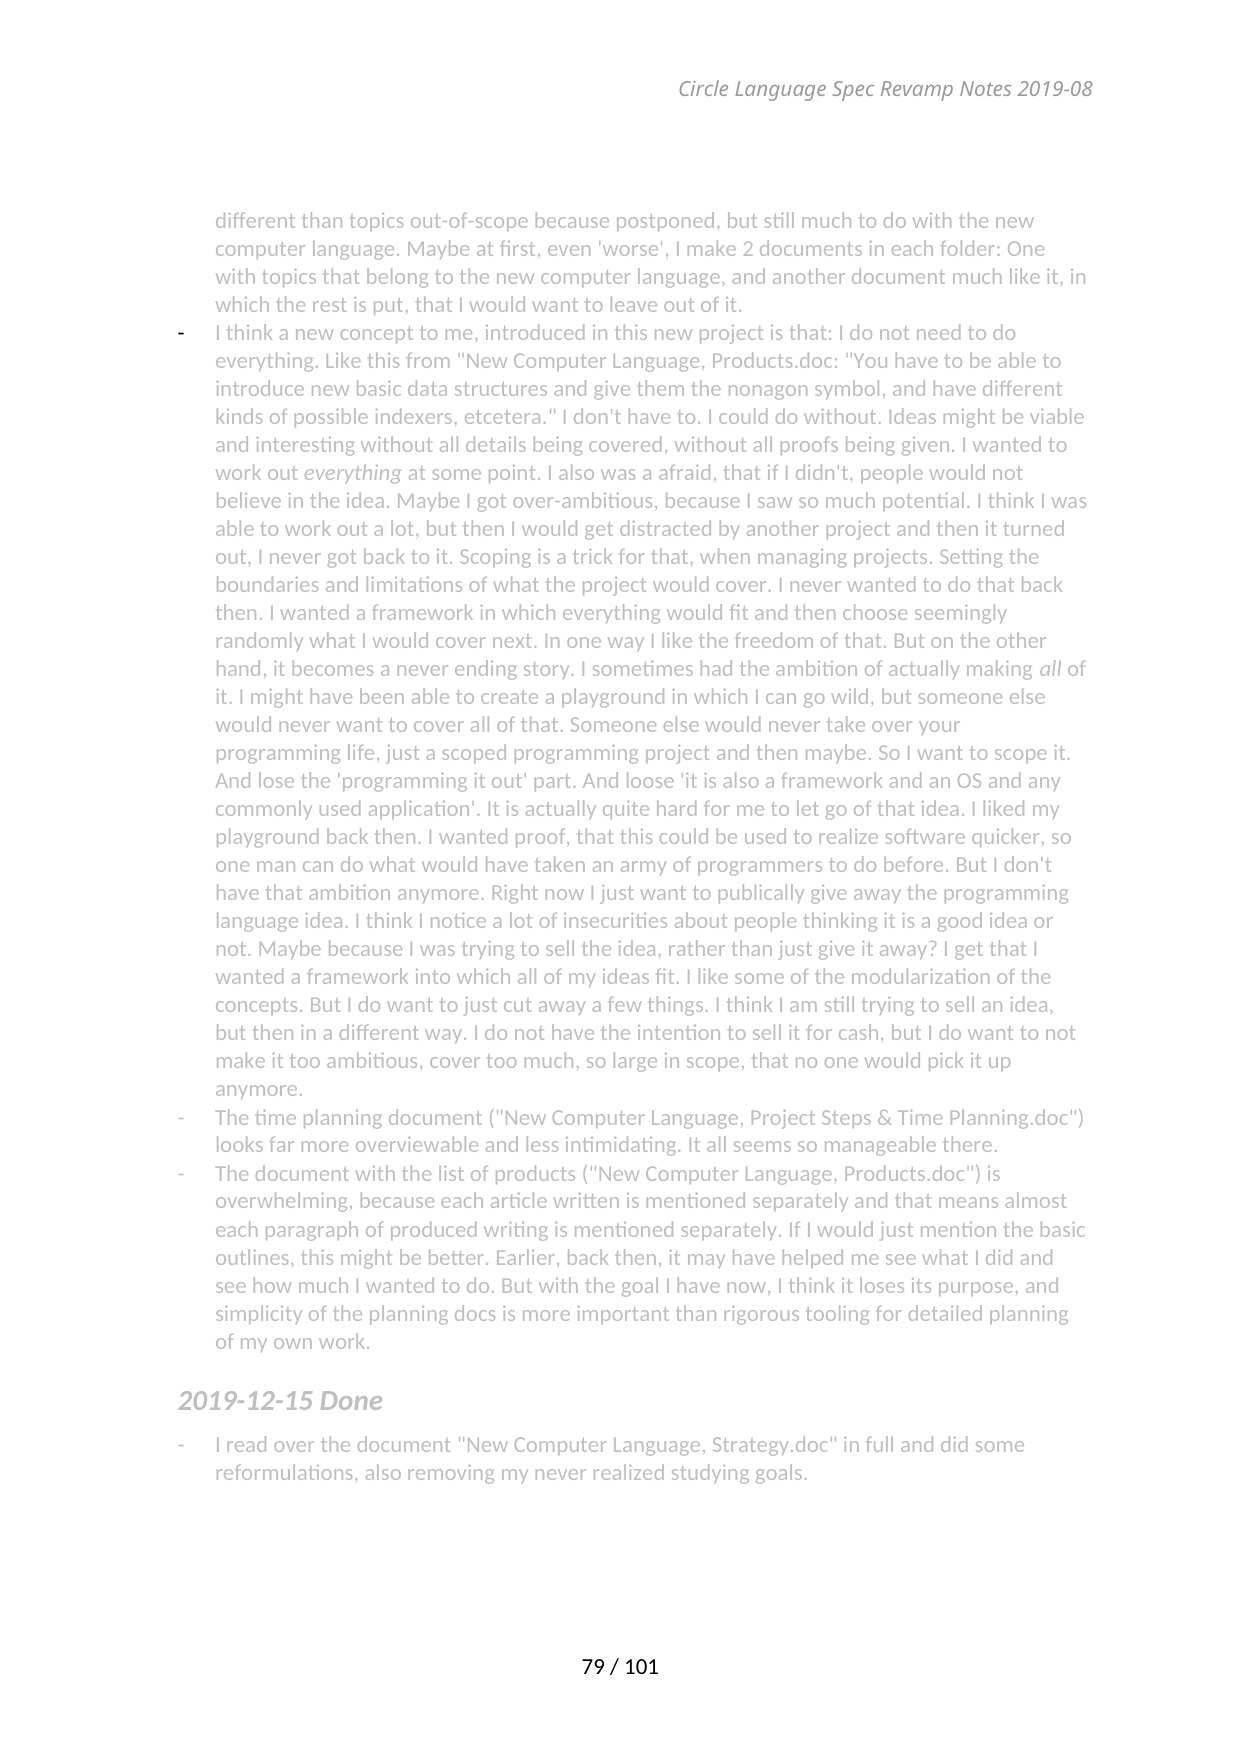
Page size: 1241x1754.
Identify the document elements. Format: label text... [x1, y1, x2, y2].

list The time planning document ("New Computer Language, Project Steps & Time Planning.doc") looks far more overviewable and less intimidating. It all seems so manageable there. [177, 1103, 1093, 1159]
subtitle 2019-12-15 Done [177, 1382, 1093, 1417]
list I read over the document "New Computer Language, Strategy.doc" in full and did some reformulations, also removing my never realized studying goals. [177, 1430, 1093, 1486]
list The document with the list of products ("New Computer Language, Products.doc") is overwhelming, because each article written is mentioned separately and that means almost each paragraph of produced writing is mentioned separately. If I would just mention the basic outlines, this might be better. Earlier, back then, it may have helped me see what I did and see how much I wanted to do. But with the goal I have now, I think it loses its purpose, and simplicity of the planning docs is more important than rigorous tooling for detailed planning of my own work. [177, 1159, 1093, 1355]
